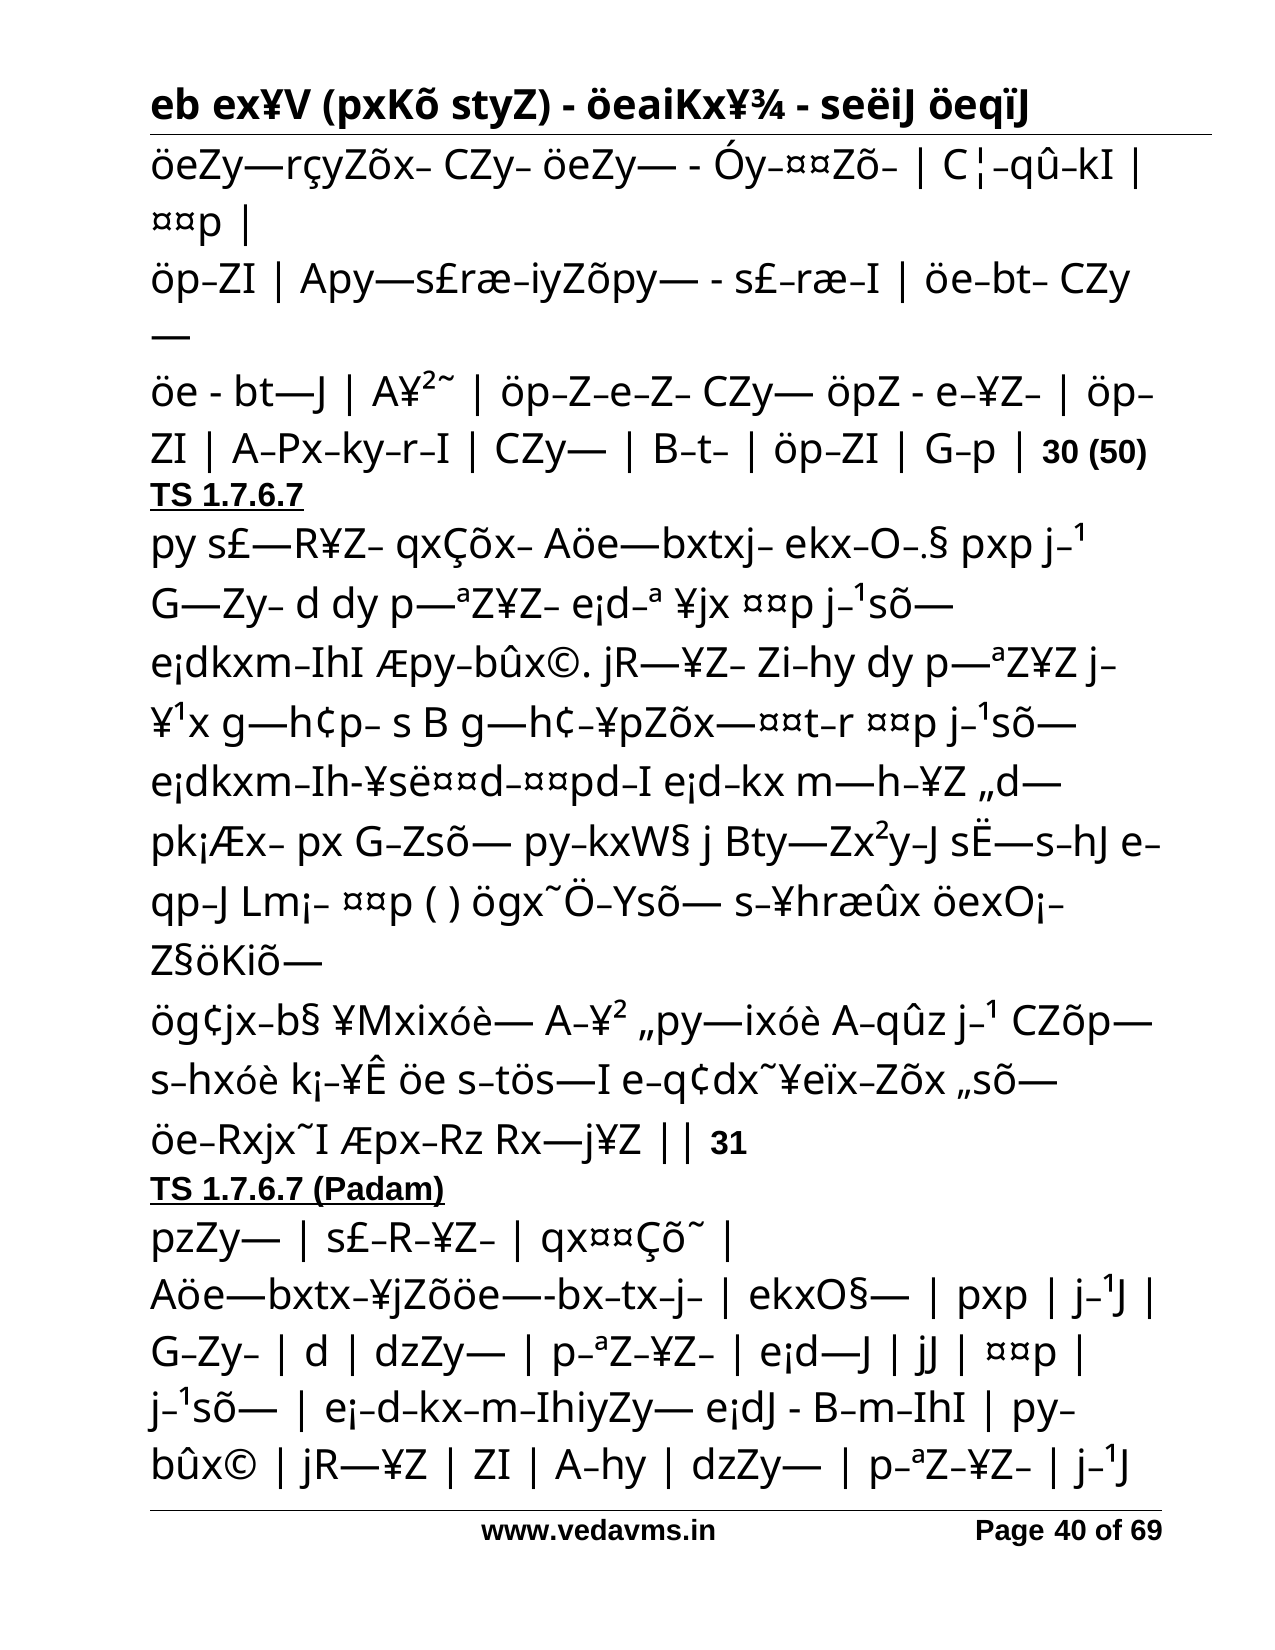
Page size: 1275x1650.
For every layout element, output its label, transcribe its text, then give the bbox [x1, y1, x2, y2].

text Aöe—bxtx–¥jZõöe—-bx–tx–j– | ekxO§— | pxp | j–¹J | [150, 1264, 1162, 1321]
text öp–ZI | Apy—s£ræ–iyZõpy— - s£–ræ–I | öe–bt– CZy— [150, 248, 1162, 362]
text pzZy— | s£–R–¥Z– | qx¤¤Çõ˜ | [150, 1208, 1162, 1264]
text TS 1.7.6.7 (Padam) [150, 1169, 1219, 1208]
text öeZy—rçyZõx– CZy– öeZy— - Óy–¤¤Zõ– | C¦–qû–kI | ¤¤p | [150, 135, 1162, 248]
text ög¢jx–b§ ¥Mxixóè— A–¥² „py—ixóè A–qûz j–¹ CZõp— [150, 991, 1162, 1047]
text öe - bt—J | A¥²˜ | öp–Z–e–Z– CZy— öpZ - e–¥Z– | öp–ZI | A–Px–ky–r–I | CZy— | B–t– | öp–ZI | G–p | 30 (50) [150, 362, 1162, 476]
text py s£—R¥Z– qxÇõx– Aöe—bxtxj– ekx–O–.§ pxp j–¹ [150, 514, 1162, 571]
text G–Zy– | d | dzZy— | p–ªZ–¥Z– | e¡d—J | jJ | ¤¤p | [150, 1321, 1162, 1378]
text e¡dkxm–Ih-¥së¤¤d–¤¤pd–I e¡d–kx m—h–¥Z „d—pk¡Æx– px G–Zsõ— py–kxW§ j Bty—Zx²y–J sË—s–hJ e–qp–J Lm¡– ¤¤p ( ) ögx˜Ö–Ysõ— s–¥hræûx öexO¡–Z§öKiõ— [150, 752, 1162, 988]
text e¡dkxm–IhI Æpy–bûx©. jR—¥Z– Zi–hy dy p—ªZ¥Z j–¥¹x g—h¢p– s B g—h¢–¥pZõx—¤¤t–r ¤¤p j–¹sõ— [150, 633, 1162, 749]
text TS 1.7.6.7 [150, 476, 1162, 514]
text s–hxóè k¡–¥Ê öe s–tös—I e–q¢dx˜¥eïx–Zõx „sõ— [150, 1050, 1162, 1107]
text G—Zy– d dy p—ªZ¥Z– e¡d–ª ¥jx ¤¤p j–¹sõ— [150, 573, 1162, 630]
text öe–Rxjx˜I Æpx–Rz Rx—j¥Z || 31 [150, 1110, 1162, 1167]
